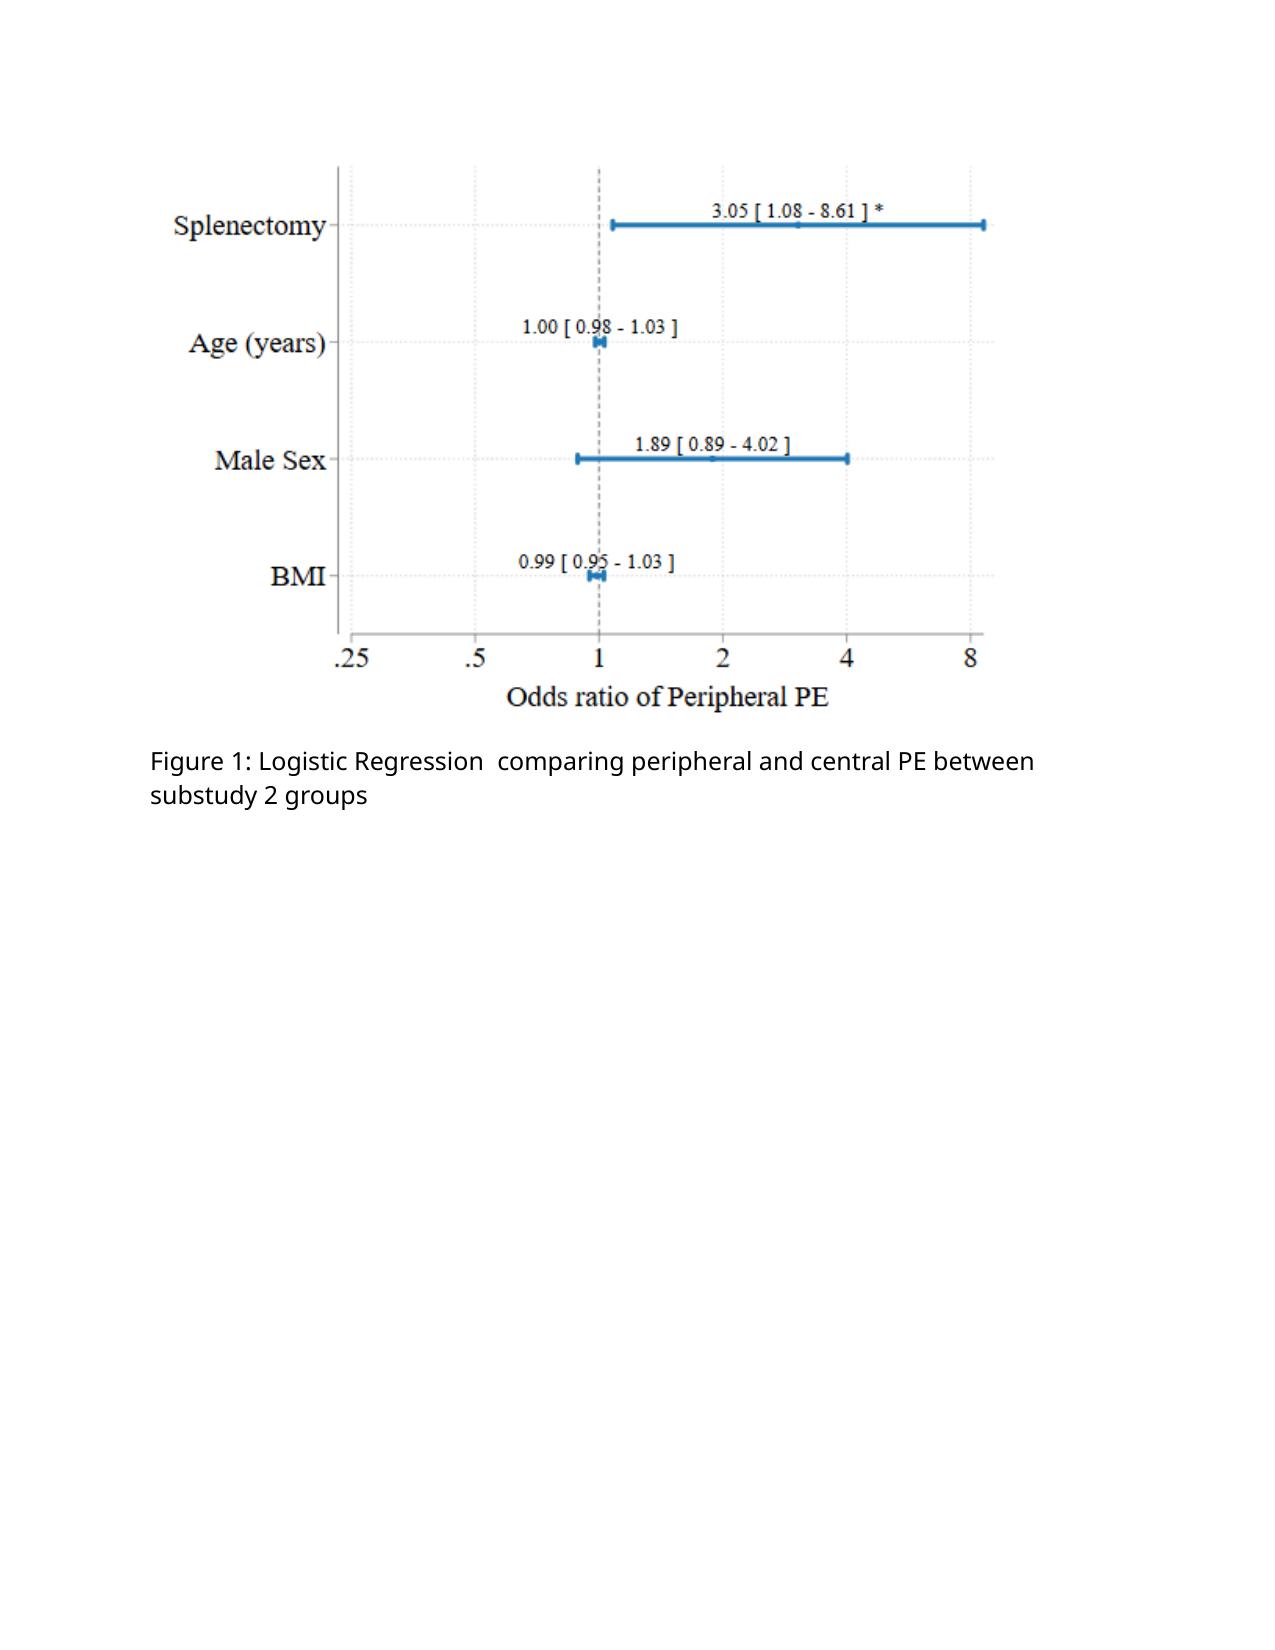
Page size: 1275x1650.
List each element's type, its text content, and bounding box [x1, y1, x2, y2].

picture [150, 150, 1050, 744]
